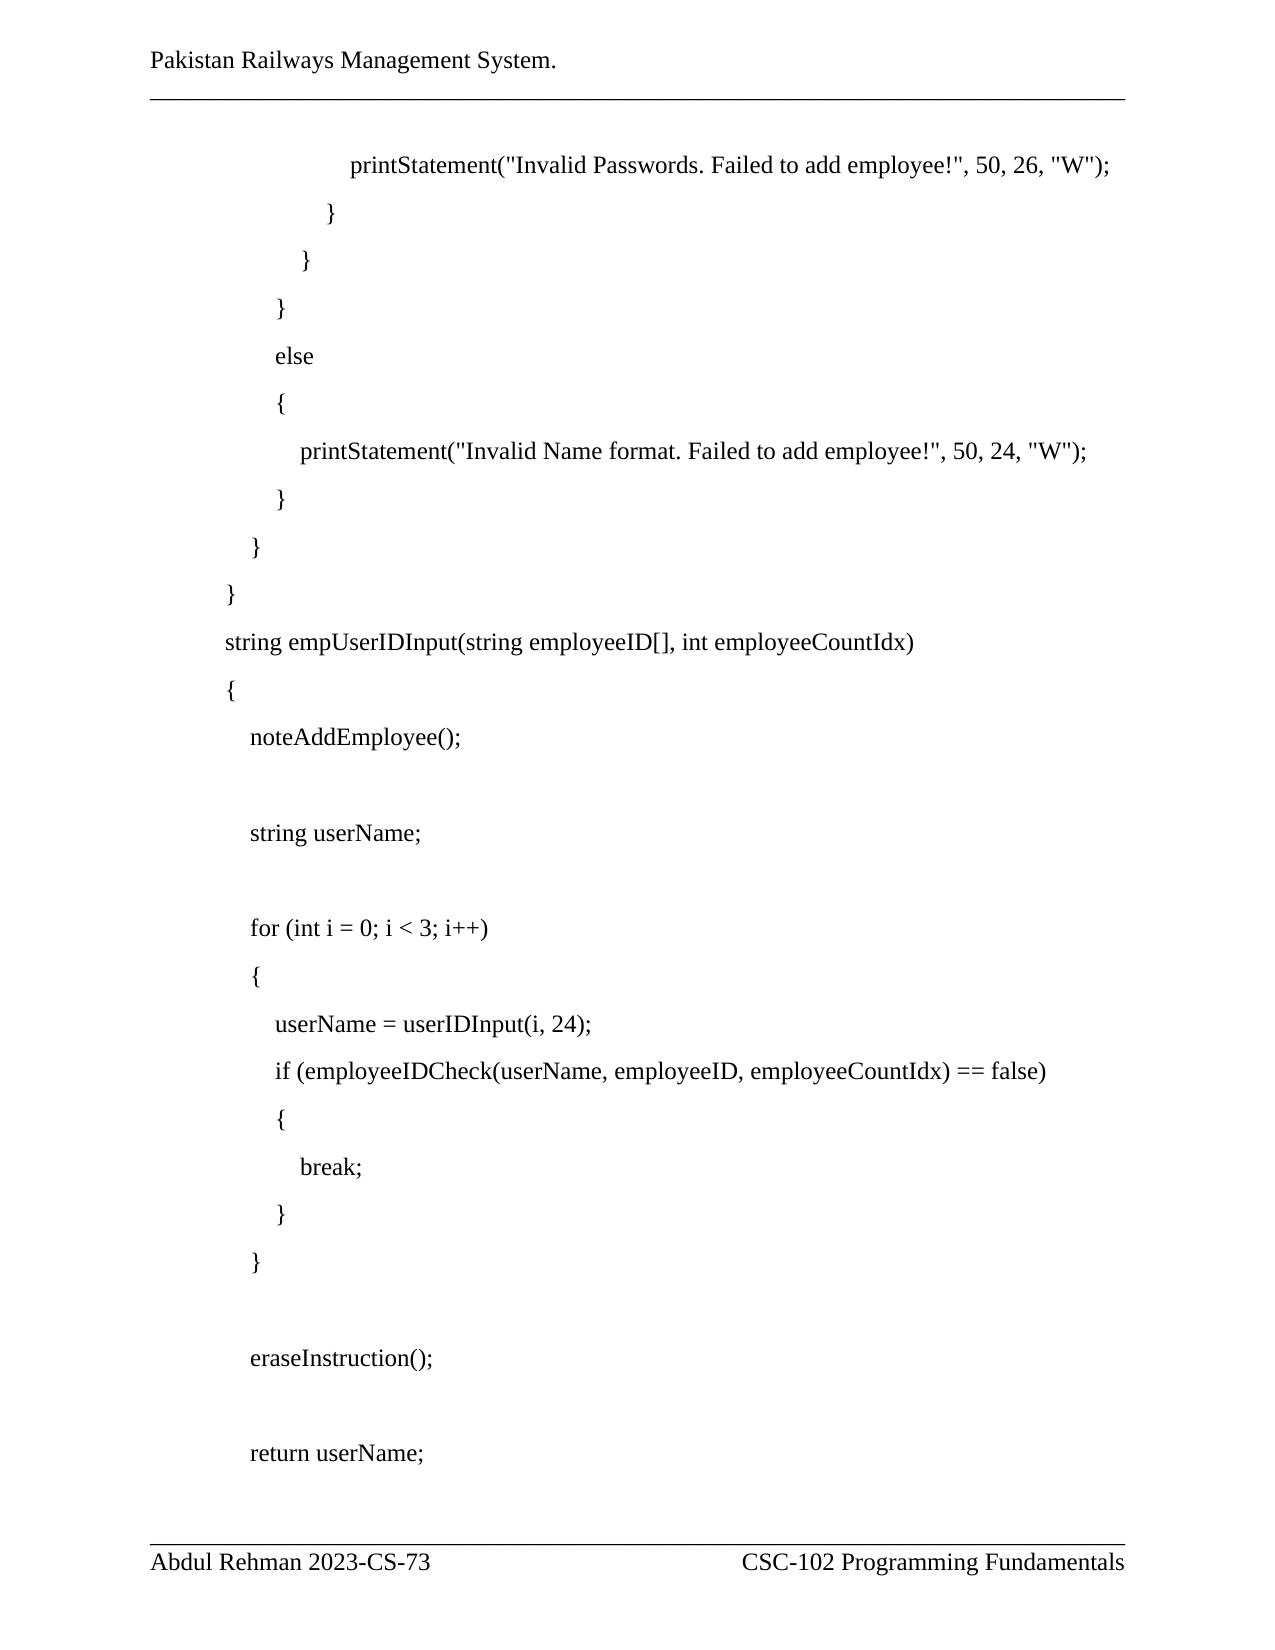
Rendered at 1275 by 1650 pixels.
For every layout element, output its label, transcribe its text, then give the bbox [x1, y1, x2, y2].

text { [225, 388, 1125, 417]
text } [225, 198, 1125, 226]
text string empUserIDInput(string employeeID[], int employeeCountIdx) [225, 627, 1125, 656]
text } [225, 579, 1125, 608]
text } [225, 1247, 1125, 1276]
text } [225, 245, 1125, 274]
text else [225, 341, 1125, 369]
text { [225, 675, 1125, 703]
text } [225, 1199, 1125, 1228]
text break; [225, 1152, 1125, 1181]
text eraseInstruction(); [225, 1343, 1125, 1371]
text noteAddEmployee(); [225, 722, 1125, 751]
text return userName; [225, 1438, 1125, 1467]
text printStatement("Invalid Name format. Failed to add employee!", 50, 24, "W"); [225, 436, 1125, 465]
text } [225, 293, 1125, 322]
text { [225, 961, 1125, 990]
text string userName; [225, 818, 1125, 847]
text userName = userIDInput(i, 24); [225, 1009, 1125, 1037]
text for (int i = 0; i < 3; i++) [225, 913, 1125, 942]
text printStatement("Invalid Passwords. Failed to add employee!", 50, 26, "W"); [225, 150, 1125, 179]
text } [225, 532, 1125, 560]
text if (employeeIDCheck(userName, employeeID, employeeCountIdx) == false) [225, 1056, 1125, 1085]
text } [225, 484, 1125, 513]
text { [225, 1104, 1125, 1133]
